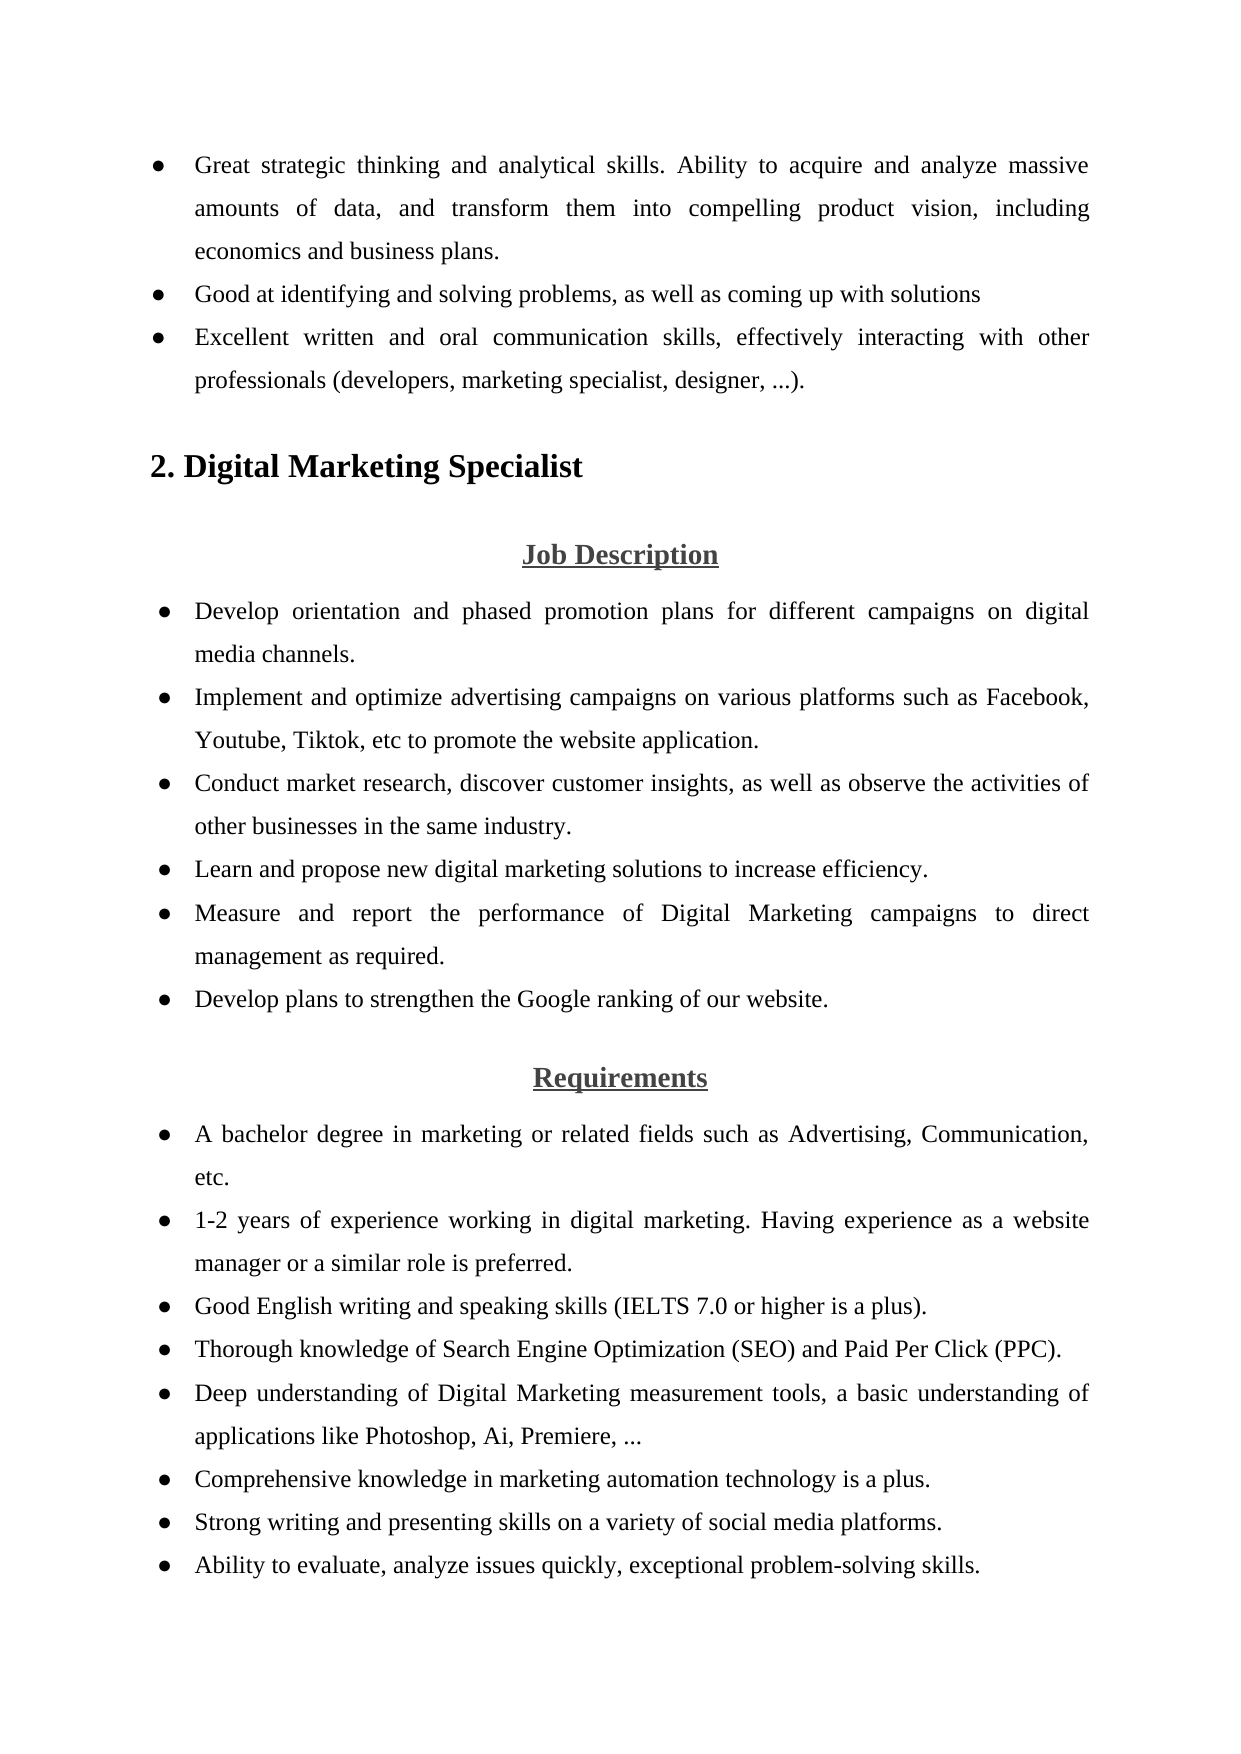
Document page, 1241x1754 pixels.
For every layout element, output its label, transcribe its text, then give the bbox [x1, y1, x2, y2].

list Comprehensive knowledge in marketing automation technology is a plus. [157, 1464, 1090, 1493]
list Develop orientation and phased promotion plans for different campaigns on digital media channels. [157, 596, 1090, 668]
subtitle Job Description [150, 537, 1090, 571]
list Measure and report the performance of Digital Marketing campaigns to direct management as required. [157, 898, 1090, 969]
list Implement and optimize advertising campaigns on various platforms such as Facebook, Youtube, Tiktok, etc to promote the website application. [157, 682, 1090, 754]
subtitle Requirements [150, 1060, 1090, 1094]
list Conduct market research, discover customer insights, as well as observe the activities of other businesses in the same industry. [157, 768, 1090, 840]
list Develop plans to strengthen the Google ranking of our website. [157, 984, 1090, 1013]
list Strong writing and presenting skills on a variety of social media platforms. [157, 1507, 1090, 1536]
list Good at identifying and solving problems, as well as coming up with solutions [151, 279, 1090, 308]
list Great strategic thinking and analytical skills. Ability to acquire and analyze massive amounts of data, and transform them into compelling product vision, including economics and business plans. [151, 150, 1090, 265]
list Good English writing and speaking skills (IELTS 7.0 or higher is a plus). [157, 1291, 1090, 1320]
list Deep understanding of Digital Marketing measurement tools, a basic understanding of applications like Photoshop, Ai, Premiere, ... [157, 1378, 1090, 1449]
list 1-2 years of experience working in digital marketing. Having experience as a website manager or a similar role is preferred. [157, 1205, 1090, 1277]
list Thorough knowledge of Search Engine Optimization (SEO) and Paid Per Click (PPC). [157, 1334, 1090, 1363]
list Learn and propose new digital marketing solutions to increase efficiency. [157, 854, 1090, 883]
subtitle 2. Digital Marketing Specialist [150, 446, 1090, 484]
list Ability to evaluate, analyze issues quickly, exceptional problem-solving skills. [157, 1550, 1090, 1579]
list Excellent written and oral communication skills, effectively interacting with other professionals (developers, marketing specialist, designer, ...). [151, 322, 1090, 394]
list A bachelor degree in marketing or related fields such as Advertising, Communication, etc. [157, 1119, 1090, 1191]
